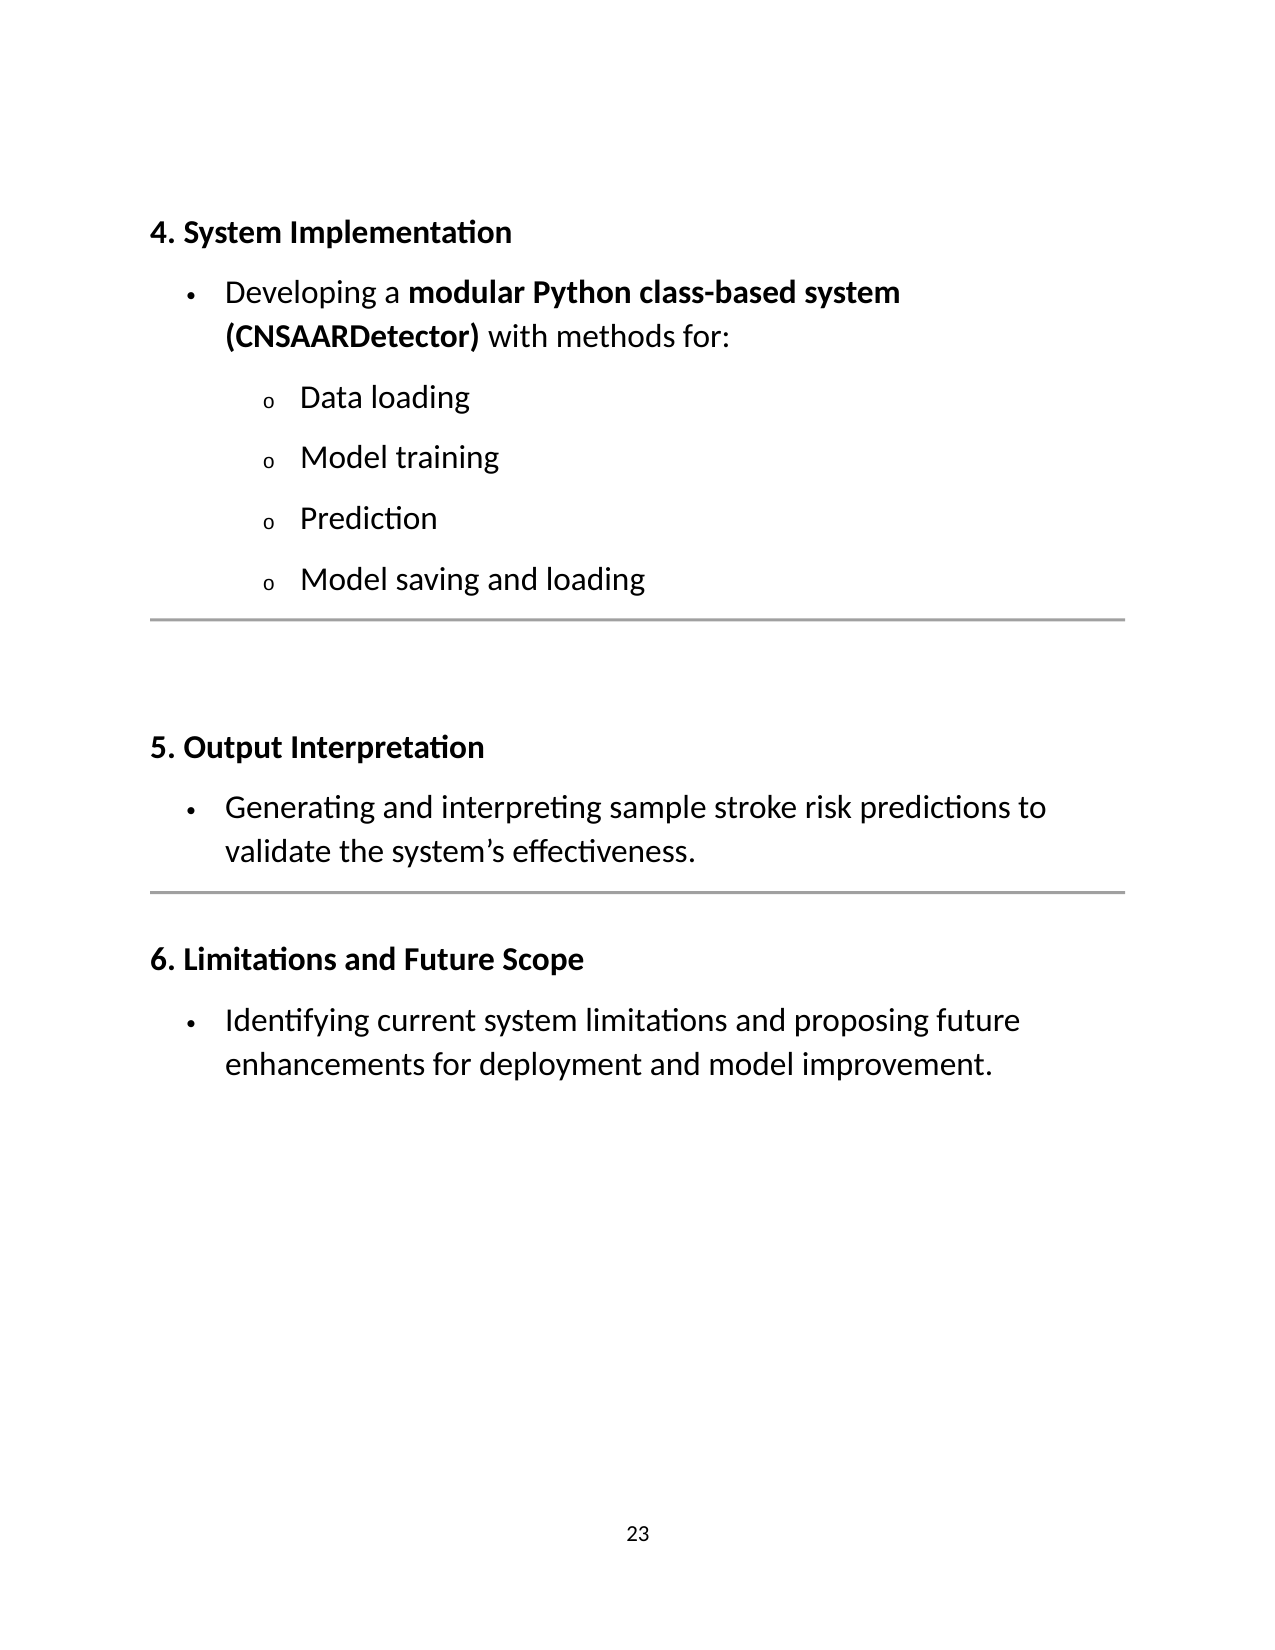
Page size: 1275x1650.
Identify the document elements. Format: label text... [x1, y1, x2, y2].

text 5. Output Interpretation [150, 726, 1125, 767]
text 4. System Implementation [150, 211, 1125, 251]
text 6. Limitations and Future Scope [150, 938, 1125, 979]
list Data loading [262, 376, 1125, 417]
list Model saving and loading [262, 558, 1125, 598]
list Developing a modular Python class-based system (CNSAARDetector) with methods for: [187, 271, 1125, 356]
list Model training [262, 436, 1125, 477]
list Identifying current system limitations and proposing future enhancements for deployment and model improvement. [187, 998, 1125, 1083]
list Prediction [262, 497, 1125, 538]
list Generating and interpreting sample stroke risk predictions to validate the system’s effectiveness. [187, 786, 1125, 871]
